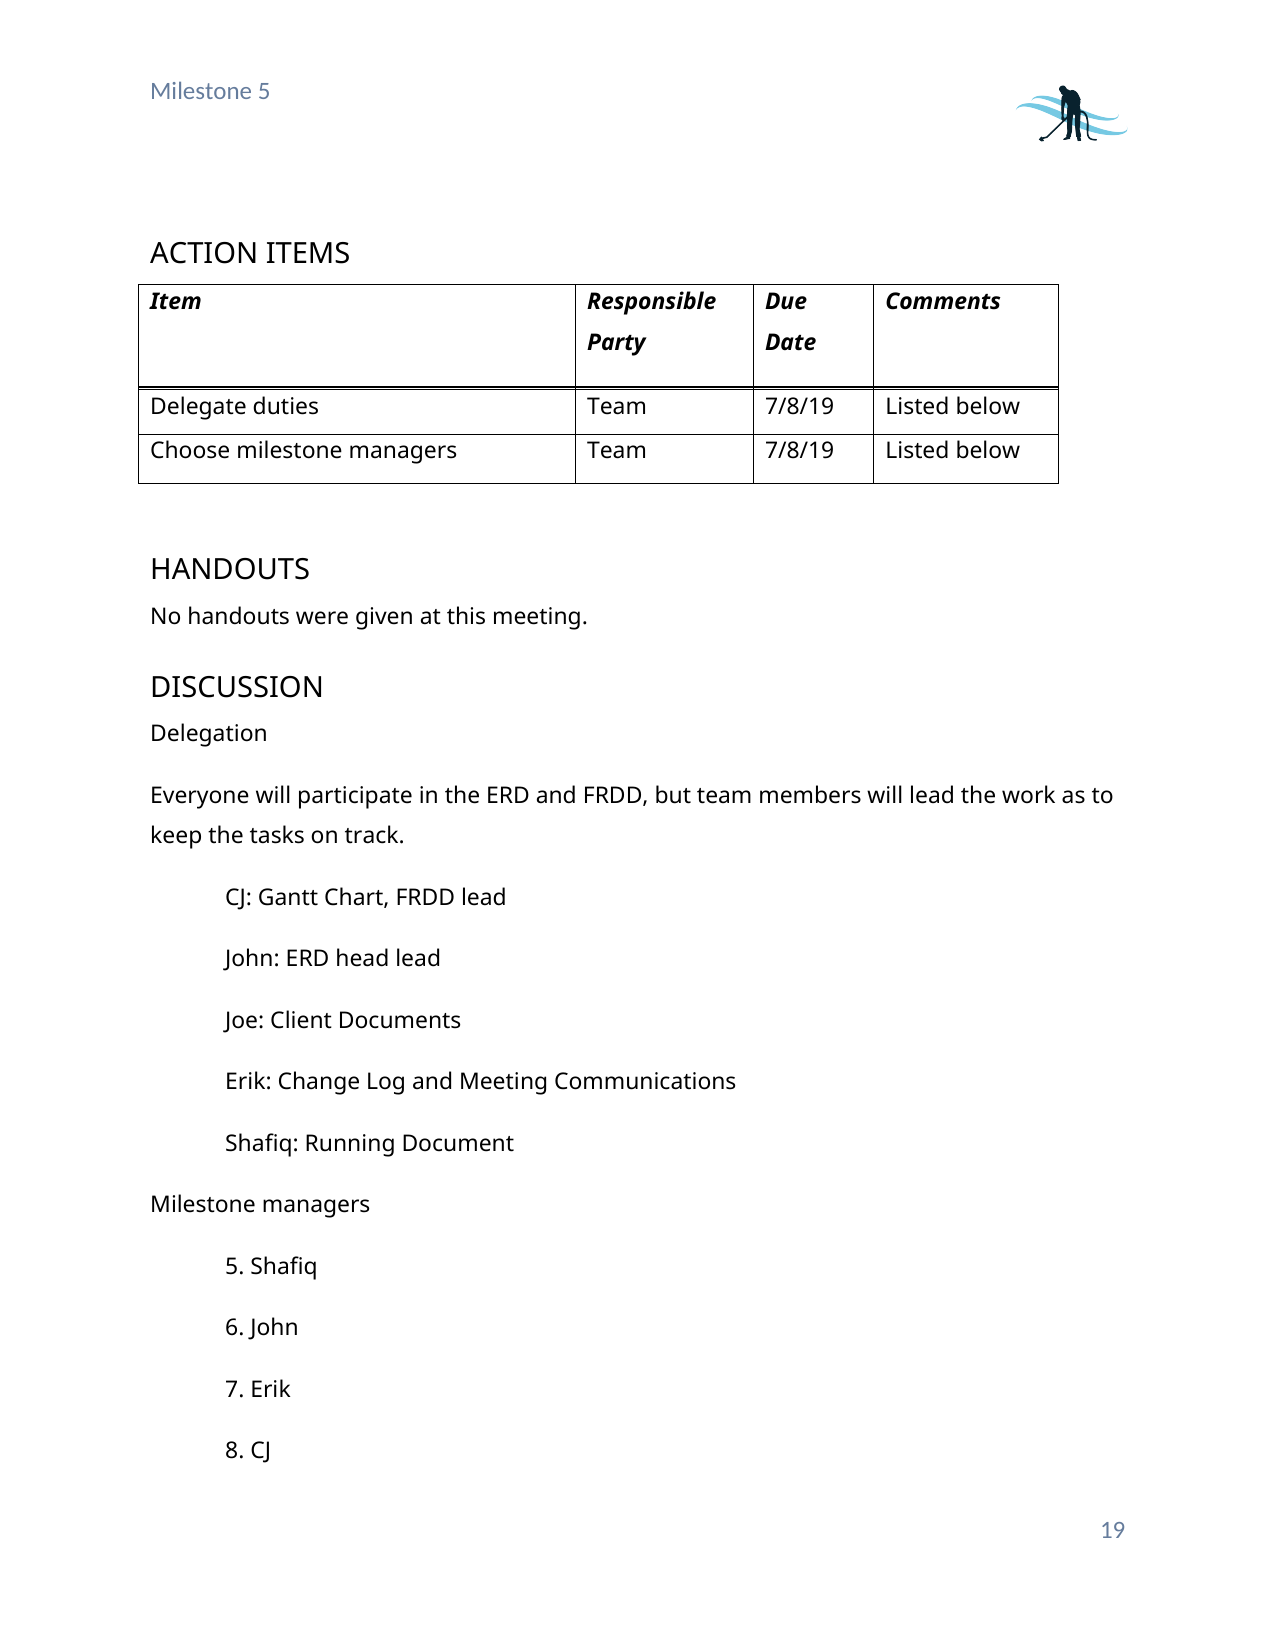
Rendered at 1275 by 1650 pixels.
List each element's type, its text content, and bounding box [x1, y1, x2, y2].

text Everyone will participate in the ERD and FRDD, but team members will lead the work as to keep the tasks on track. [150, 779, 1125, 851]
text 7. Erik [150, 1373, 1125, 1404]
subtitle HANDOUTS [150, 549, 1125, 588]
text Milestone managers [150, 1188, 1125, 1219]
table_header Comments [874, 285, 1058, 386]
table_cell Listed below [874, 435, 1058, 483]
table_header Item [139, 285, 575, 386]
subtitle DISCUSSION [150, 666, 1125, 706]
table_header Due Date [754, 285, 873, 386]
text 6. John [150, 1311, 1125, 1342]
text Delegation [150, 717, 1125, 749]
table_cell Delegate duties [139, 390, 575, 433]
text Shafiq: Running Document [225, 1127, 1125, 1158]
text CJ: Gantt Chart, FRDD lead [225, 881, 1125, 912]
picture [1015, 85, 1128, 142]
text No handouts were given at this meeting. [150, 600, 1125, 631]
table_cell 7/8/19 [754, 435, 873, 483]
text John: ERD head lead [225, 942, 1125, 974]
table_cell Listed below [874, 390, 1058, 433]
text Erik: Change Log and Meeting Communications [225, 1065, 1125, 1097]
table_cell Choose milestone managers [139, 435, 575, 483]
table_cell 7/8/19 [754, 390, 873, 433]
text Joe: Client Documents [225, 1004, 1125, 1035]
table_cell Team [576, 435, 753, 483]
subtitle ACTION ITEMS [150, 233, 1125, 272]
text 5. Shafiq [150, 1250, 1125, 1281]
table_header Responsible Party [576, 285, 753, 386]
table_cell Team [576, 390, 753, 433]
text 8. CJ [150, 1434, 1125, 1465]
